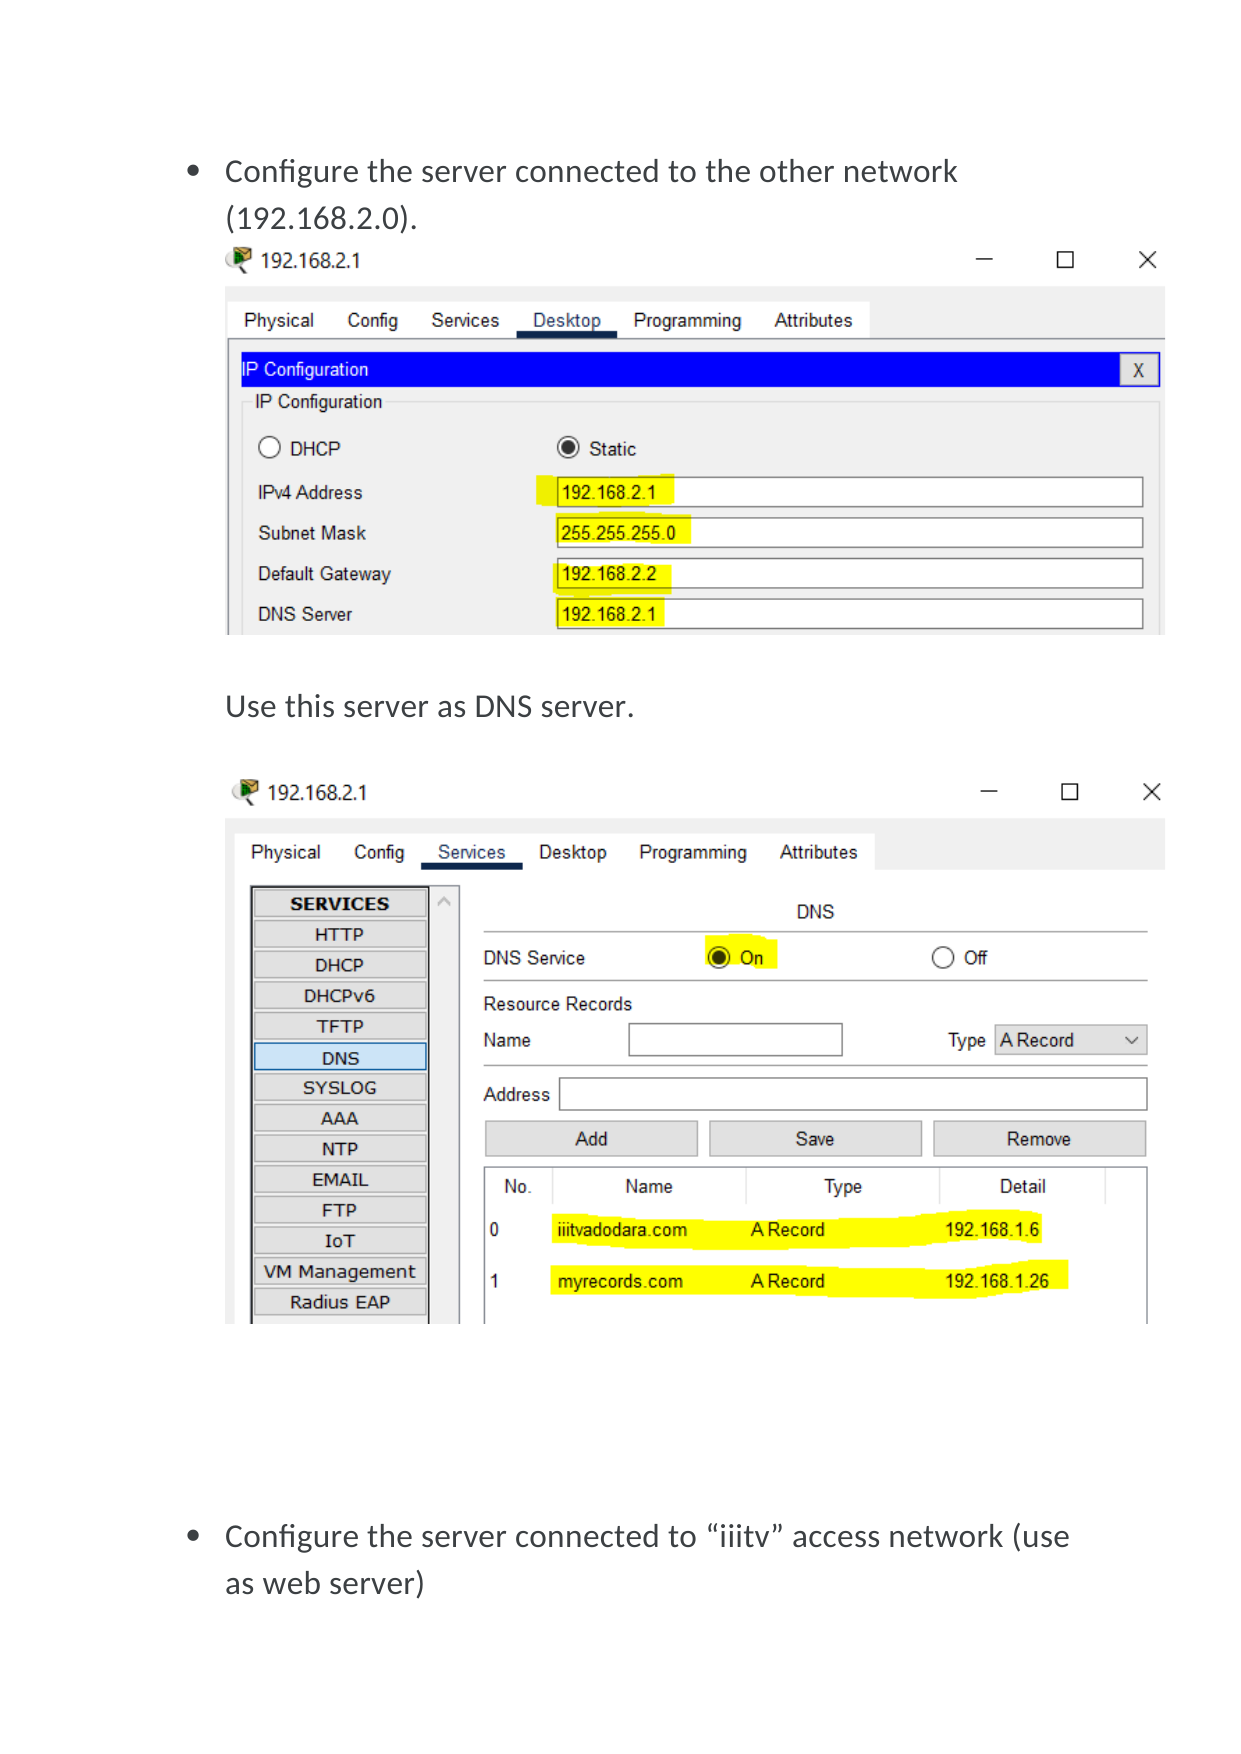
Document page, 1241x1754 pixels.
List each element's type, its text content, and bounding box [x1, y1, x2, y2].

picture [225, 778, 1166, 1324]
list Use this server as DNS server. [225, 685, 1090, 726]
picture [225, 243, 1166, 635]
list Configure the server connected to “iiitv” access network (use as web server) [187, 1515, 1090, 1603]
list Configure the server connected to the other network (192.168.2.0). [187, 150, 1090, 237]
